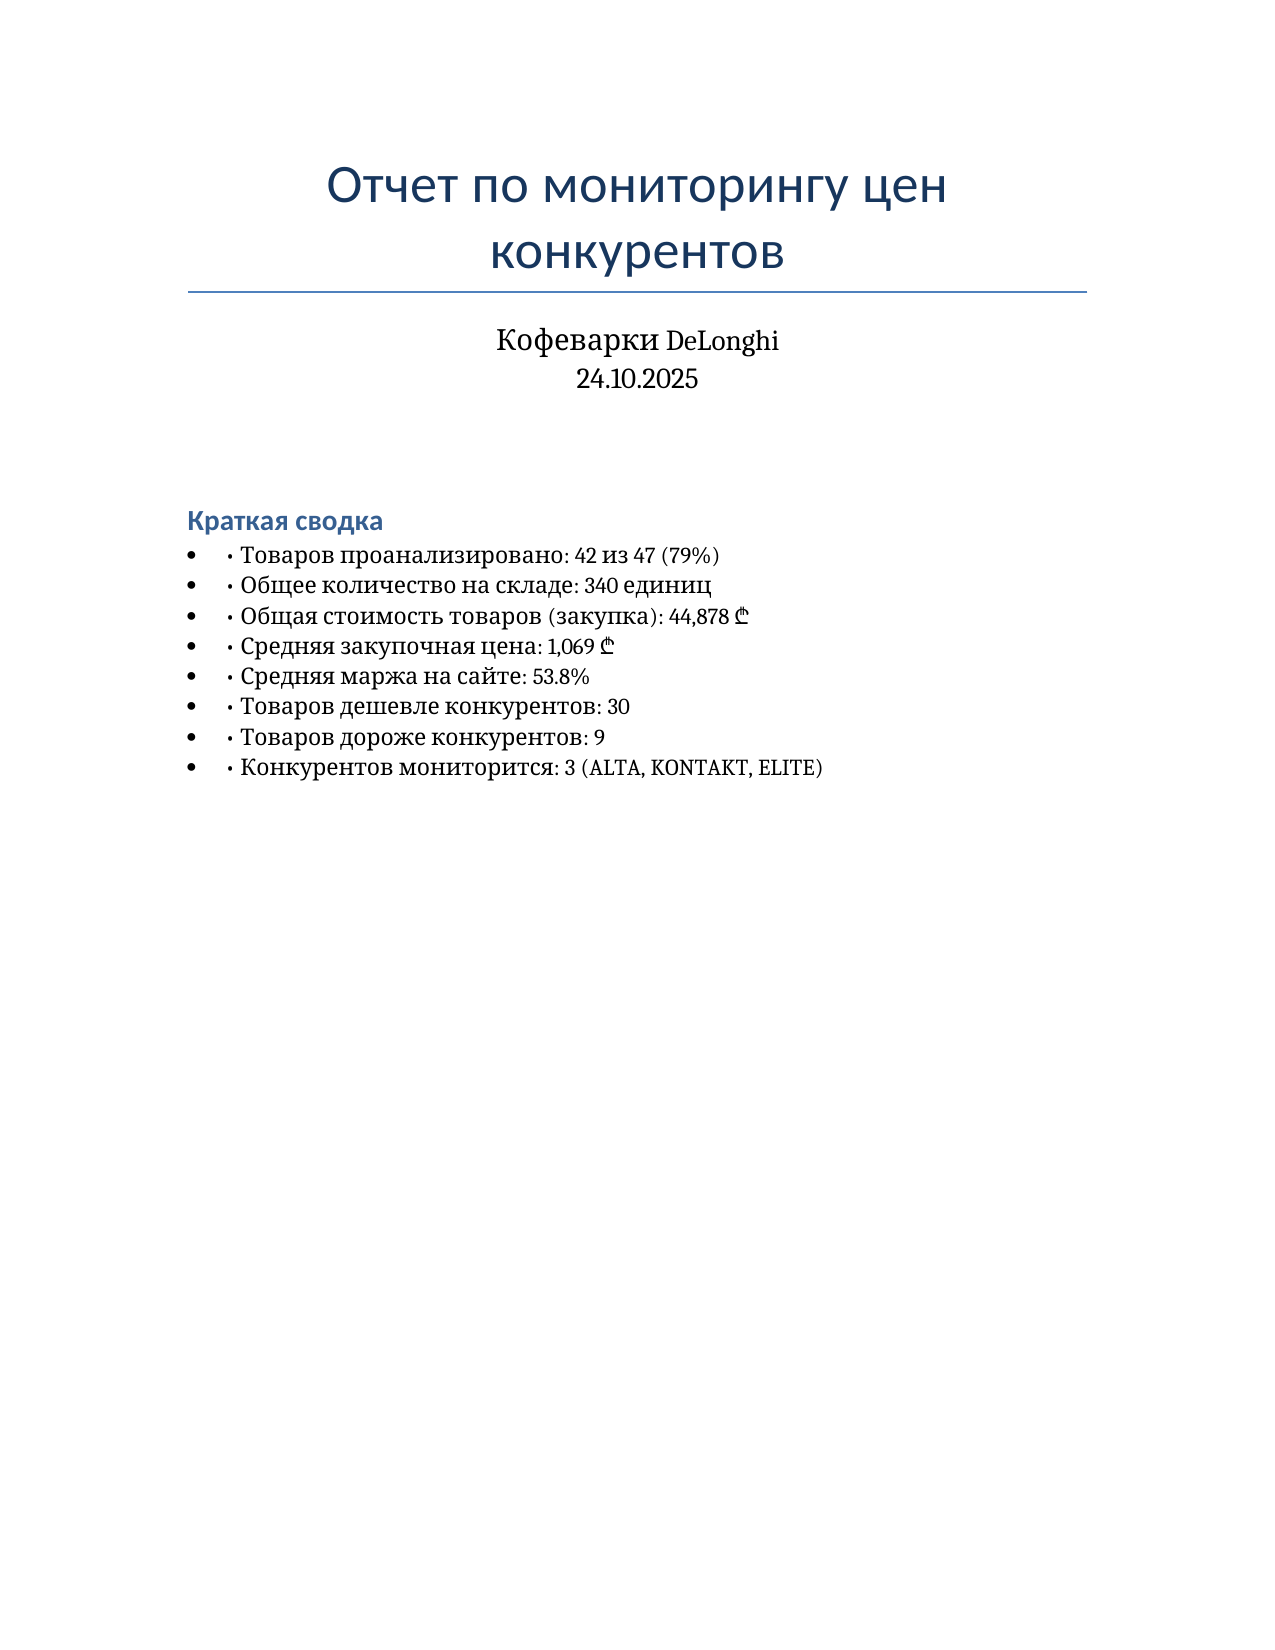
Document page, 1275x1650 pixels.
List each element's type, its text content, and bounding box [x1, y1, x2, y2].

list • Товаров дешевле конкурентов: 30 [187, 694, 1087, 720]
list • Средняя маржа на сайте: 53.8% [187, 664, 1087, 690]
list • Средняя закупочная цена: 1,069 ₾ [187, 634, 1087, 660]
list • Общая стоимость товаров (закупка): 44,878 ₾ [187, 603, 1087, 630]
list • Товаров проанализировано: 42 из 47 (79%) [187, 543, 1087, 569]
subtitle Краткая сводка [187, 502, 1087, 538]
text Кофеварки DeLonghi 24.10.2025 [187, 324, 1087, 396]
list • Конкурентов мониторится: 3 (ALTA, KONTAKT, ELITE) [187, 754, 1087, 781]
list • Общее количество на складе: 340 единиц [187, 573, 1087, 599]
list • Товаров дороже конкурентов: 9 [187, 724, 1087, 751]
title Отчет по мониторингу цен конкурентов [187, 150, 1087, 293]
